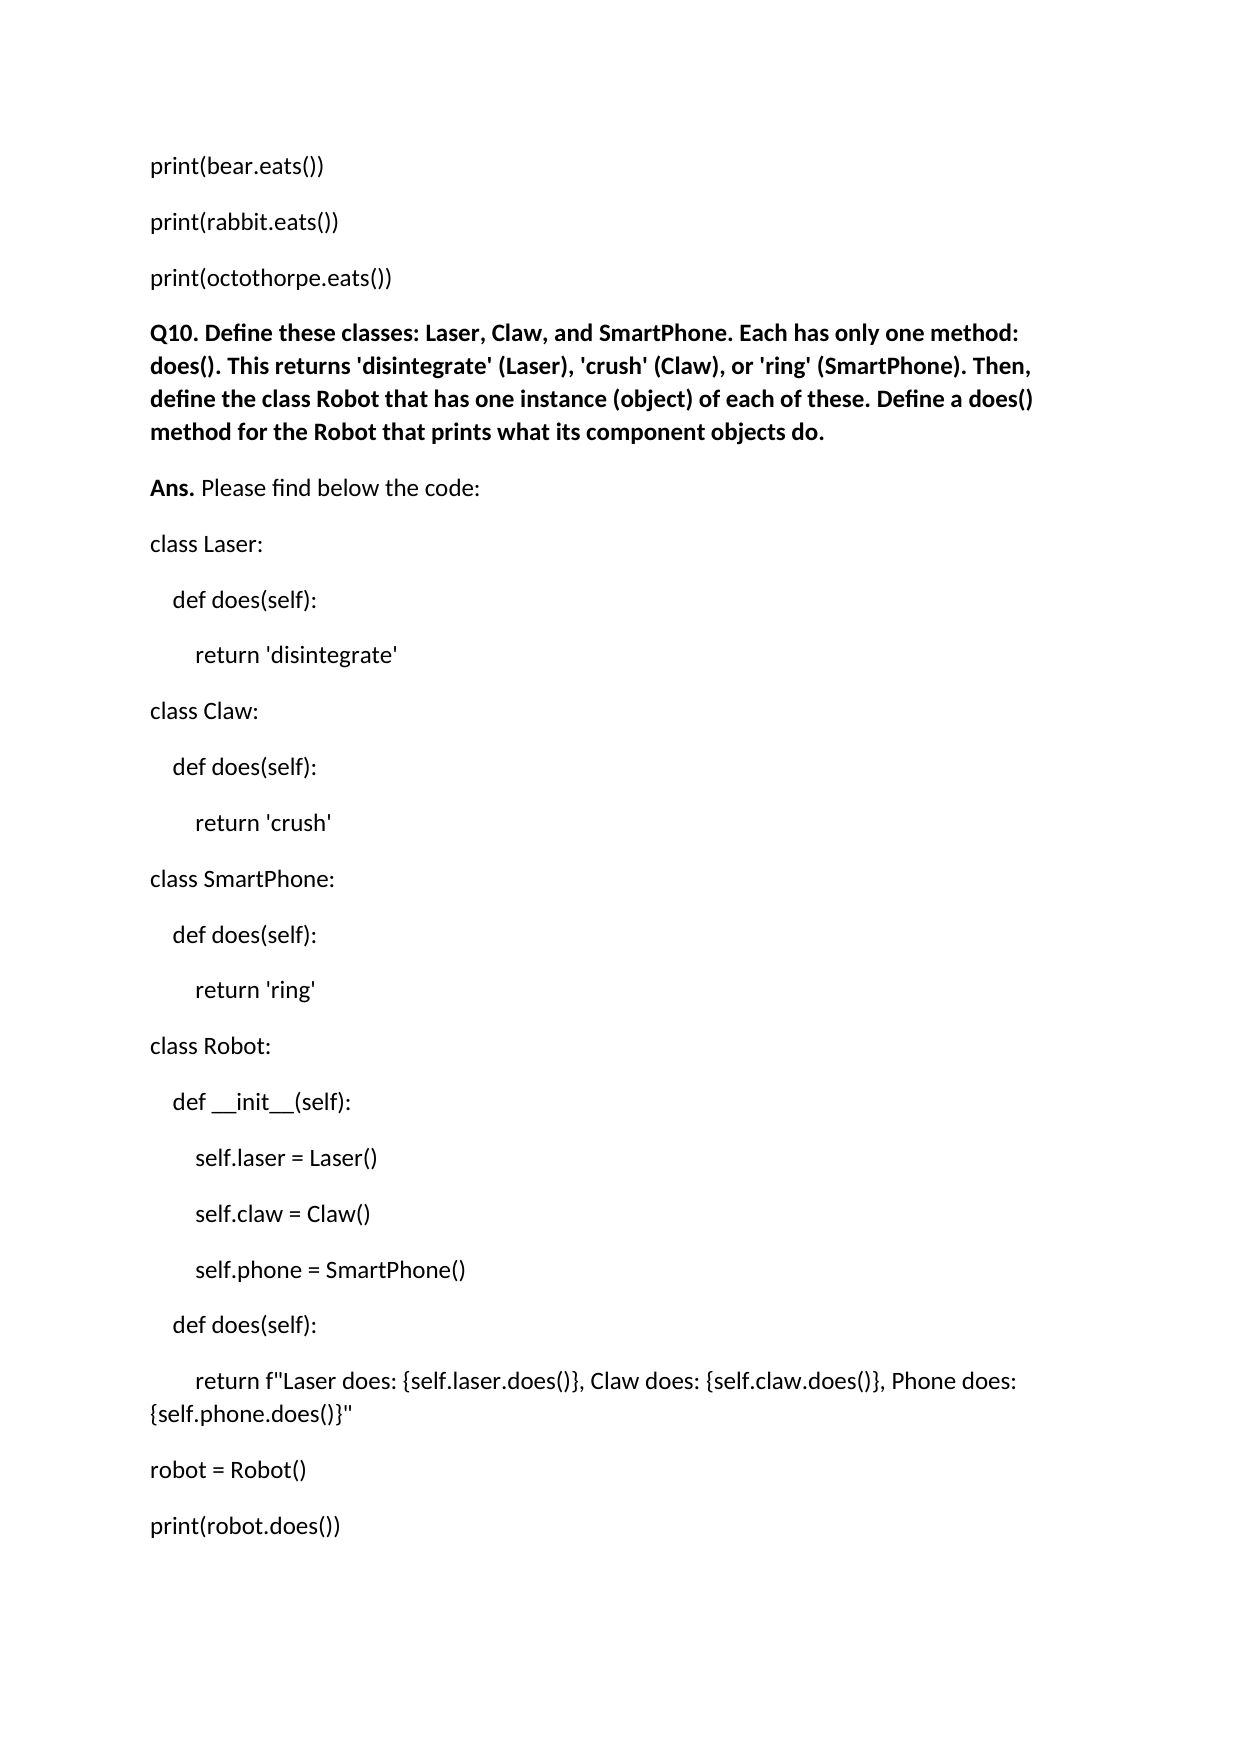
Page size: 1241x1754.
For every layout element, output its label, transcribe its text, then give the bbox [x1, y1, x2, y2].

text robot = Robot() [150, 1454, 1090, 1485]
text class Laser: [150, 528, 1090, 558]
text print(octothorpe.eats()) [150, 262, 1090, 292]
text def does(self): [150, 751, 1090, 782]
text def __init__(self): [150, 1086, 1090, 1117]
text print(bear.eats()) [150, 150, 1090, 181]
text return 'disintegrate' [150, 639, 1090, 670]
text def does(self): [150, 1309, 1090, 1340]
text self.claw = Claw() [150, 1198, 1090, 1228]
text print(robot.does()) [150, 1510, 1090, 1541]
text class Claw: [150, 695, 1090, 726]
text Ans. Please find below the code: [150, 472, 1090, 503]
text Q10. Define these classes: Laser, Claw, and SmartPhone. Each has only one method: does(). This returns 'disintegrate' (Laser), 'crush' (Claw), or 'ring' (SmartPhone). Then, define the class Robot that has one instance (object) of each of these. Define a does() method for the Robot that prints what its component objects do. [150, 317, 1090, 447]
text def does(self): [150, 919, 1090, 949]
text class SmartPhone: [150, 863, 1090, 893]
text self.phone = SmartPhone() [150, 1254, 1090, 1284]
text class Robot: [150, 1030, 1090, 1061]
text return 'ring' [150, 974, 1090, 1005]
text return 'crush' [150, 807, 1090, 838]
text return f"Laser does: {self.laser.does()}, Claw does: {self.claw.does()}, Phone does: {self.phone.does()}" [150, 1365, 1090, 1429]
text def does(self): [150, 584, 1090, 614]
text print(rabbit.eats()) [150, 206, 1090, 236]
text self.laser = Laser() [150, 1142, 1090, 1173]
